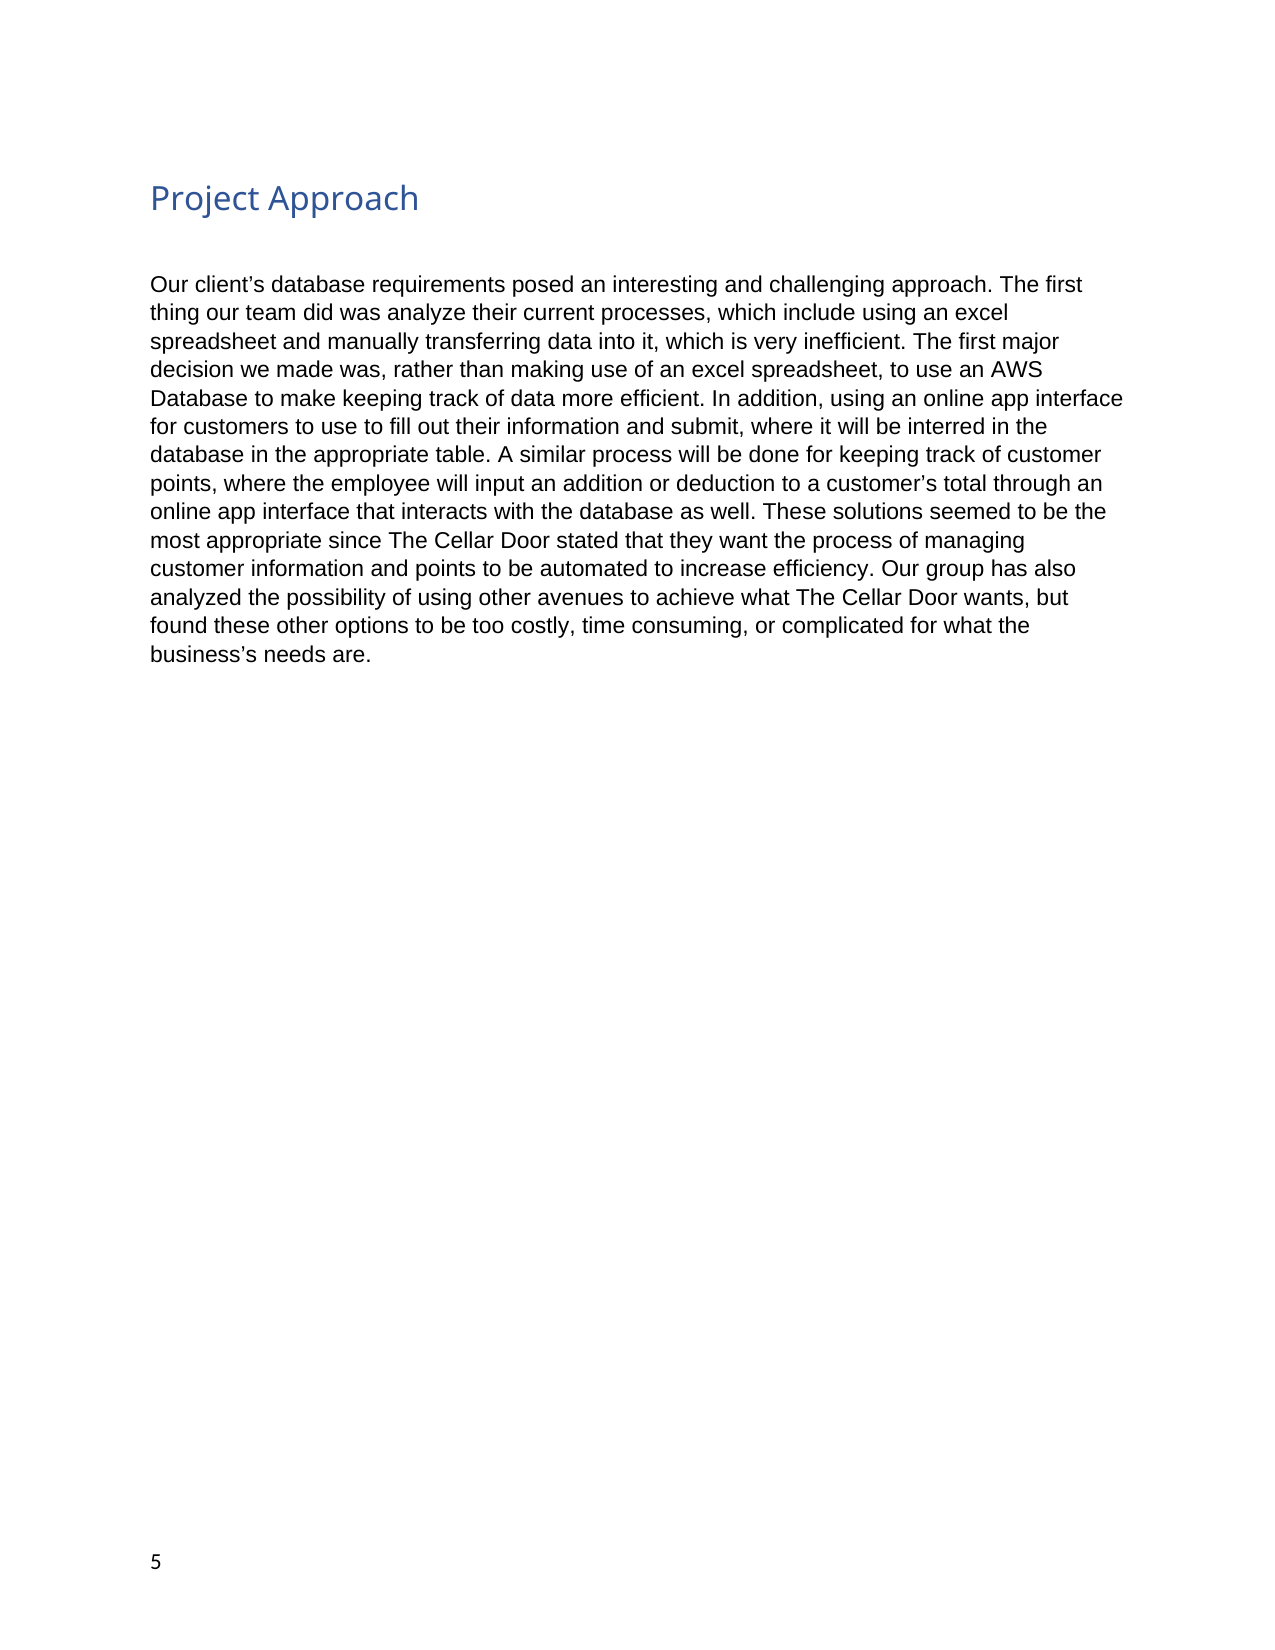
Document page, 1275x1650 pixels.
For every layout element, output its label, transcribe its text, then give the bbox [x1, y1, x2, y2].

text Our client’s database requirements posed an interesting and challenging approach. The first thing our team did was analyze their current processes, which include using an excel spreadsheet and manually transferring data into it, which is very inefficient. The first major decision we made was, rather than making use of an excel spreadsheet, to use an AWS Database to make keeping track of data more efficient. In addition, using an online app interface for customers to use to fill out their information and submit, where it will be interred in the database in the appropriate table. A similar process will be done for keeping track of customer points, where the employee will input an addition or deduction to a customer’s total through an online app interface that interacts with the database as well. These solutions seemed to be the most appropriate since The Cellar Door stated that they want the process of managing customer information and points to be automated to increase efficiency. Our group has also analyzed the possibility of using other avenues to achieve what The Cellar Door wants, but found these other options to be too costly, time consuming, or complicated for what the business’s needs are. [150, 271, 1125, 667]
subtitle Project Approach [150, 175, 1125, 220]
